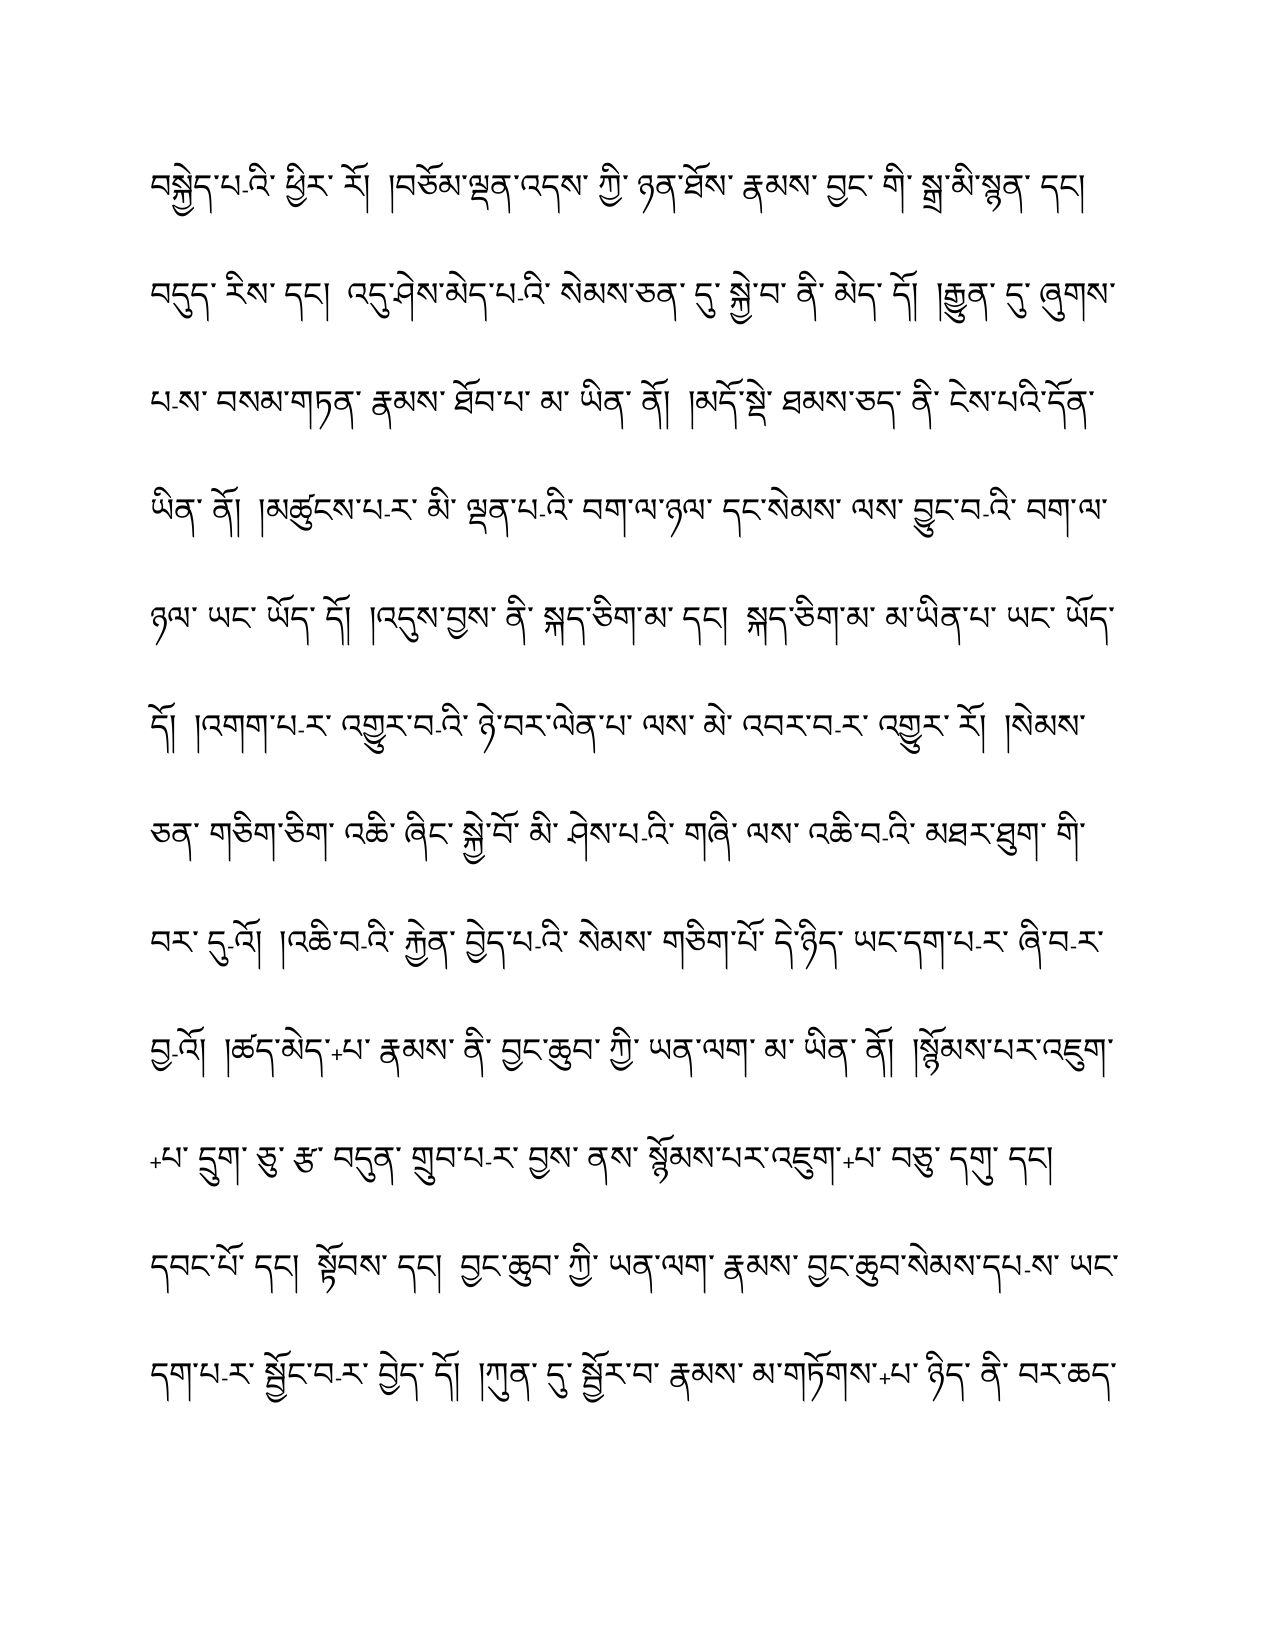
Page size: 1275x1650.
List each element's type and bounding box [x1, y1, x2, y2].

text [150, 150, 1125, 1431]
